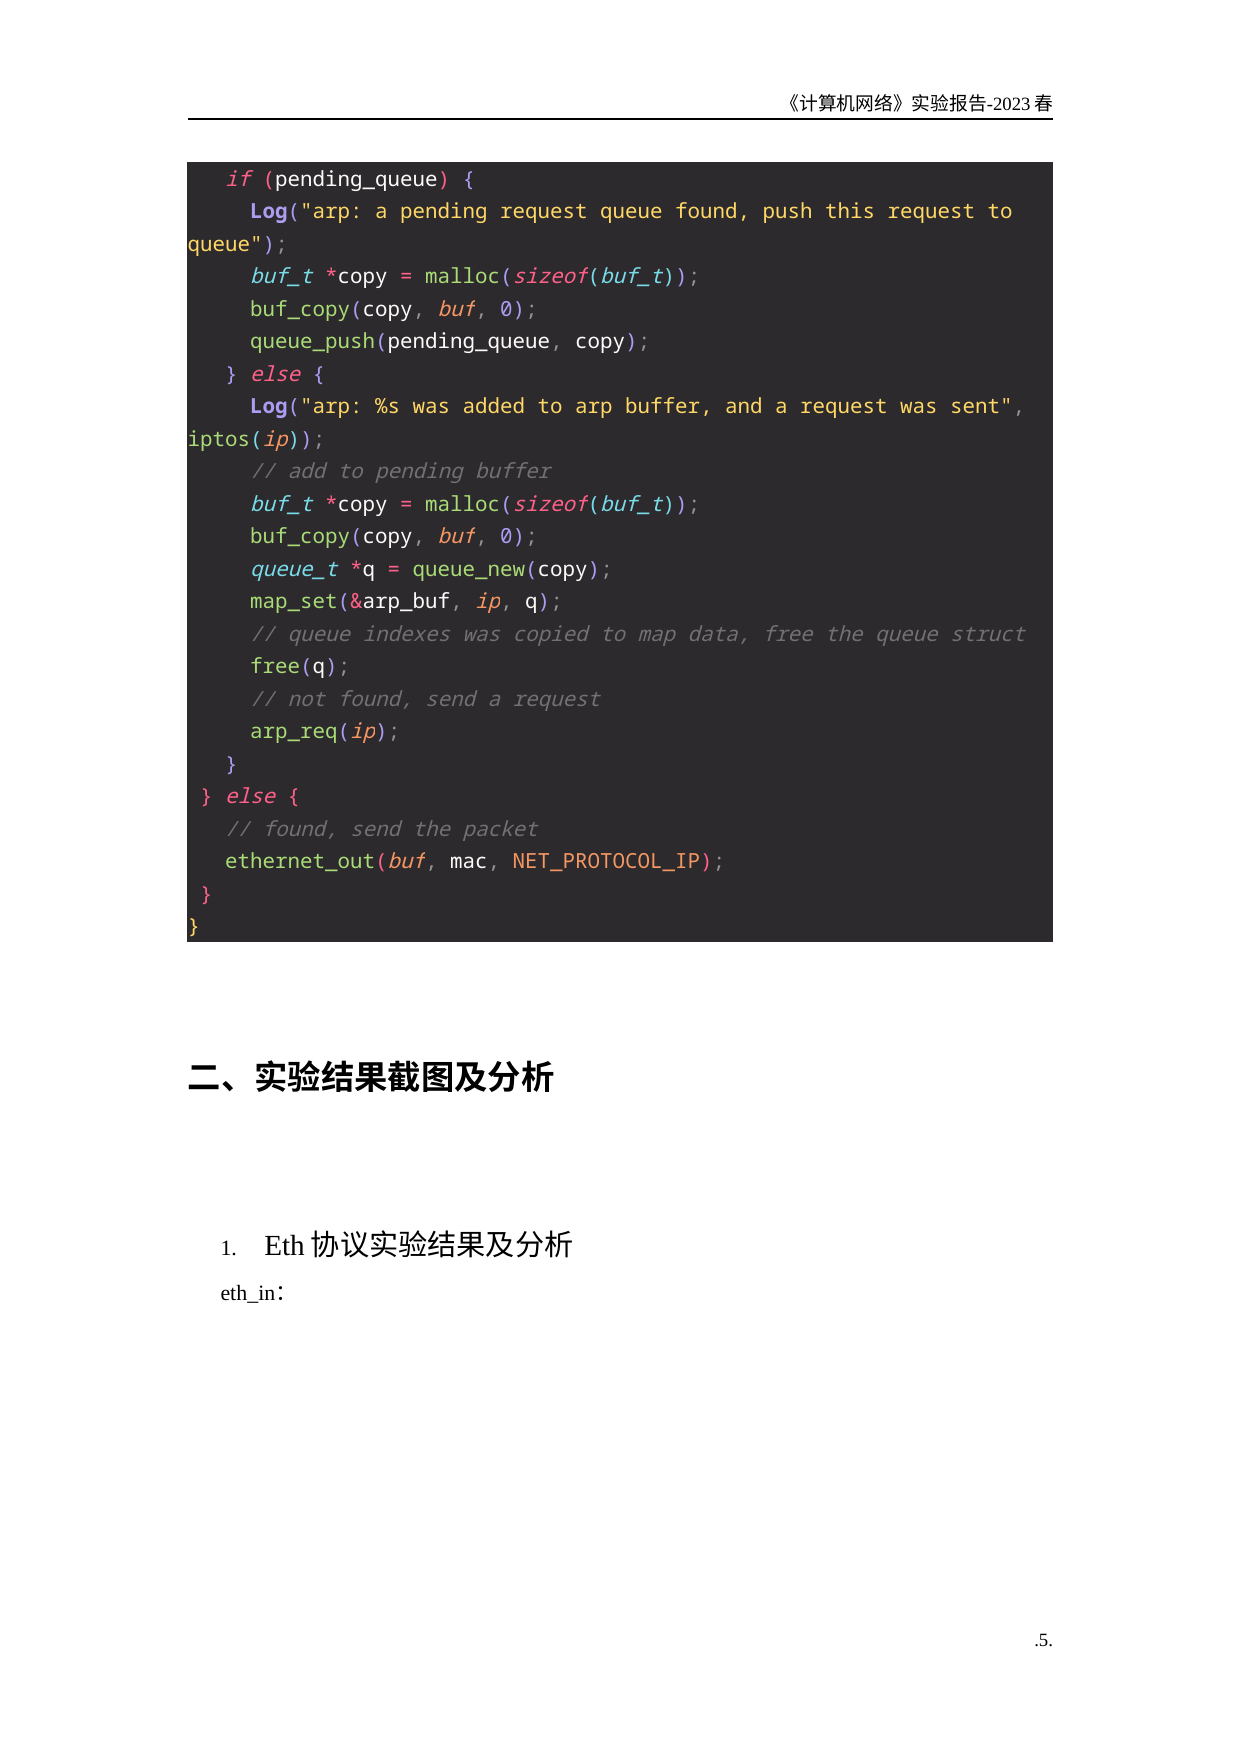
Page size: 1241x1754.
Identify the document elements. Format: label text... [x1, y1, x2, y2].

list eth_in： [220, 1275, 1053, 1307]
subtitle 二、实验结果截图及分析 [187, 1042, 1053, 1107]
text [187, 162, 1053, 942]
list Eth协议实验结果及分析 [220, 1210, 1053, 1275]
